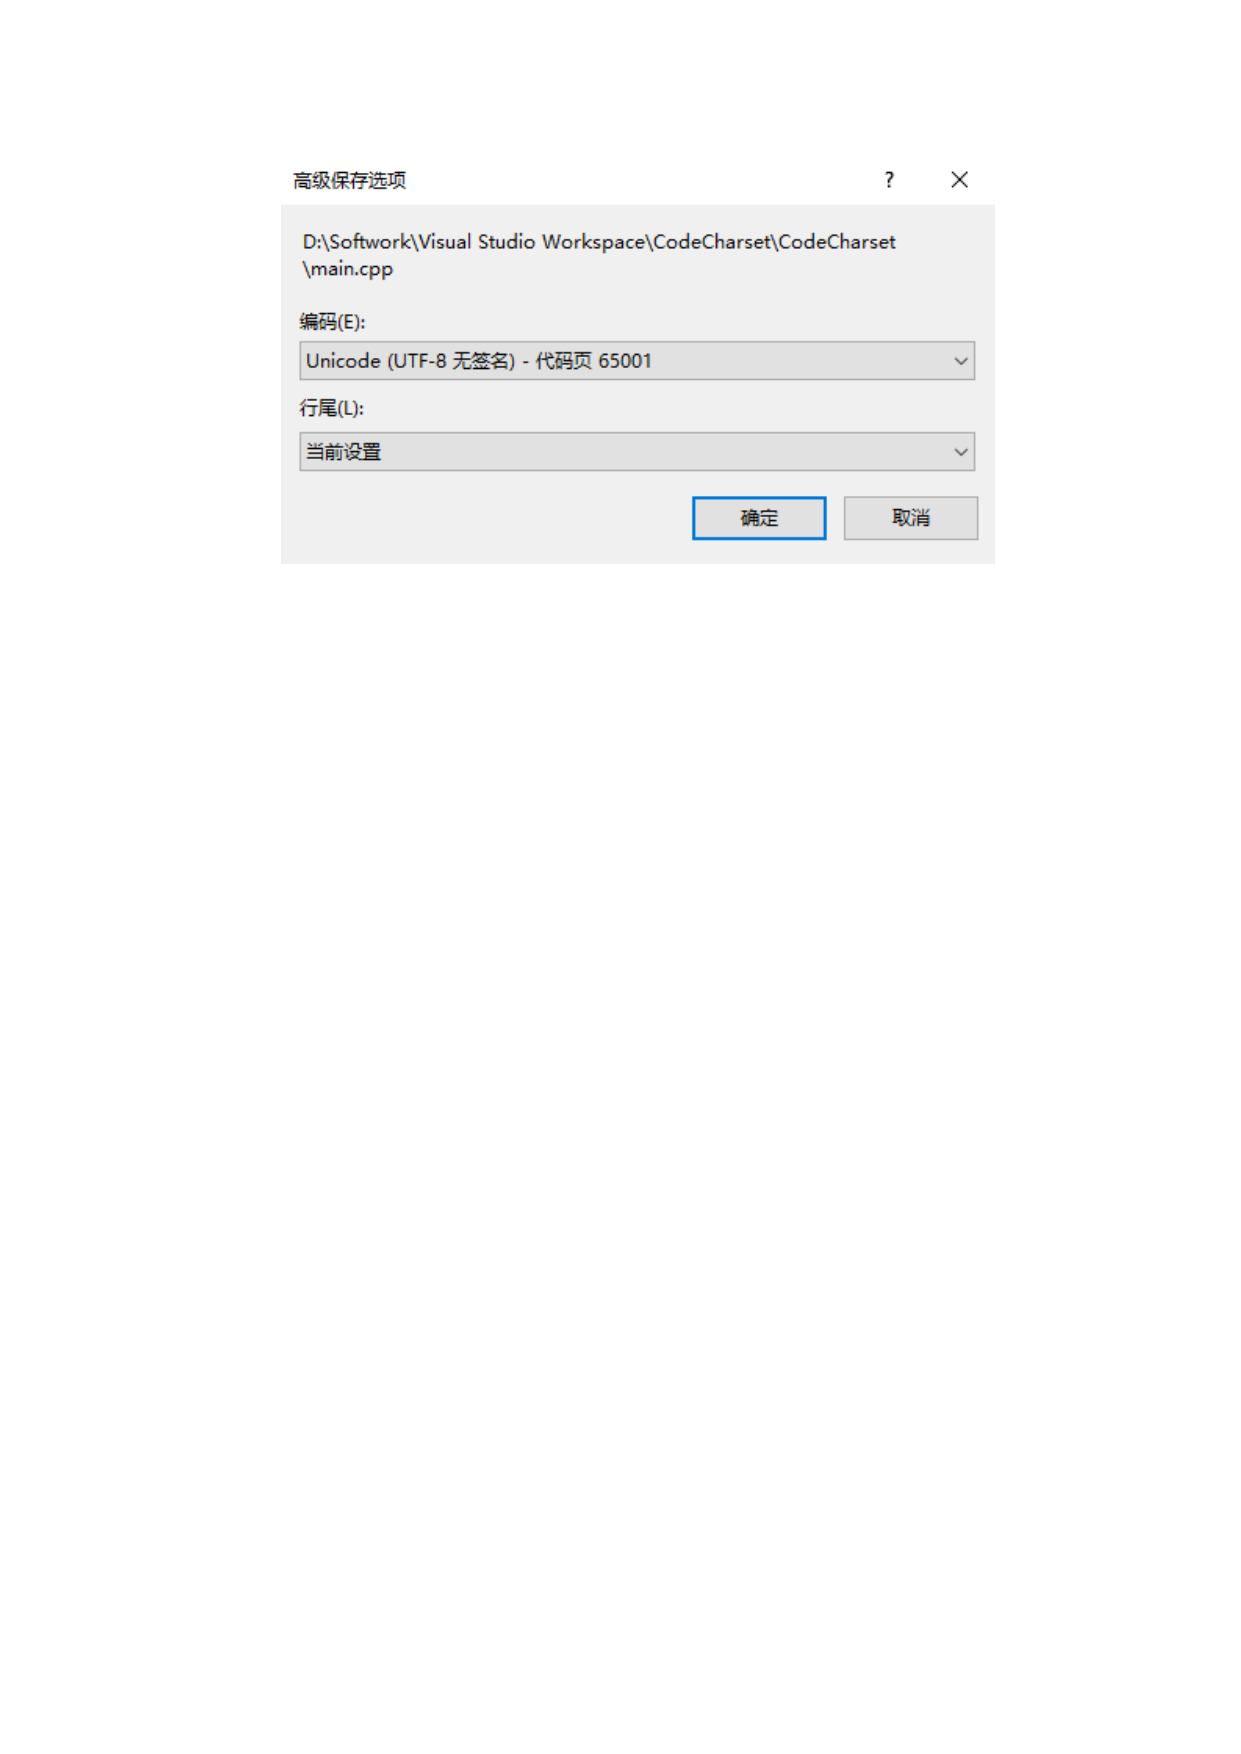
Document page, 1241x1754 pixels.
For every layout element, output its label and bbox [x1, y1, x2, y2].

picture [281, 162, 996, 564]
